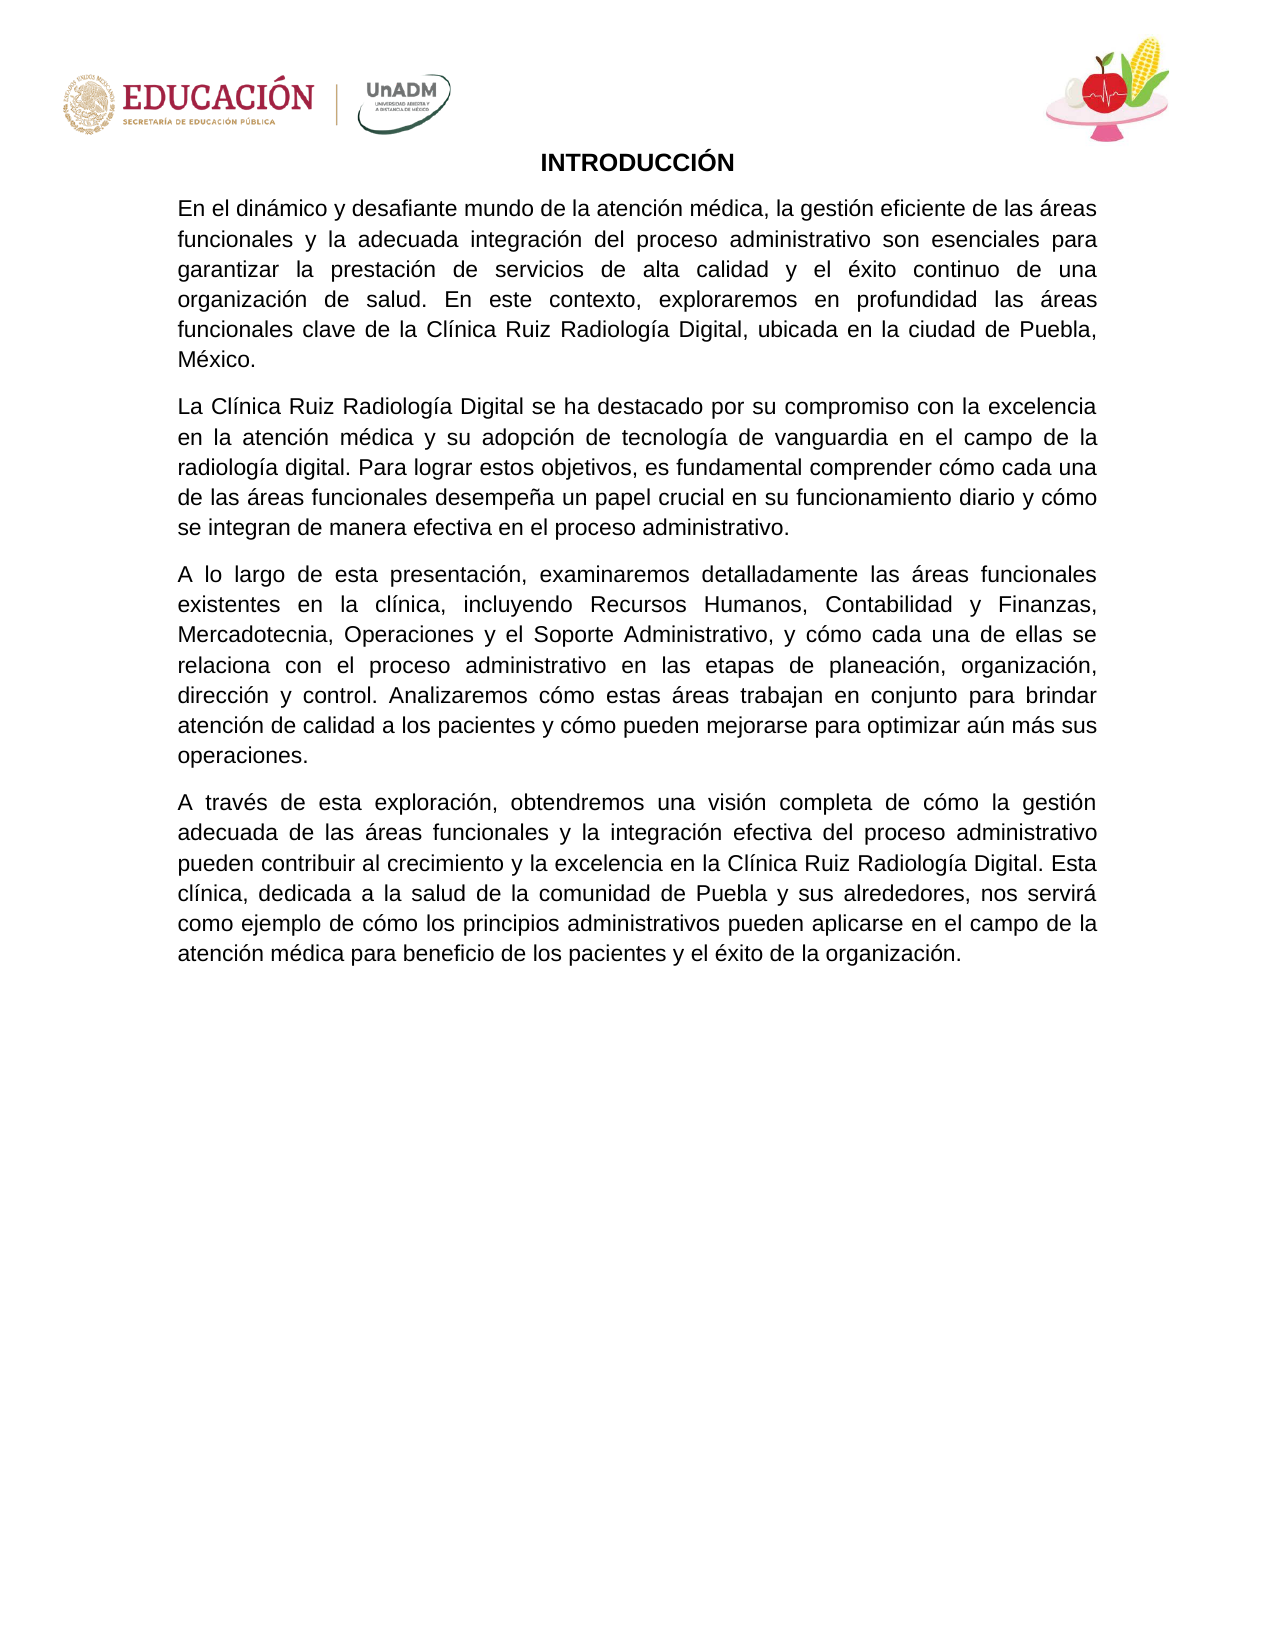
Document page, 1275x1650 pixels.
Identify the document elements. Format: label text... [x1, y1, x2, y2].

picture [1042, 34, 1170, 148]
picture [63, 65, 451, 146]
text En el dinámico y desafiante mundo de la atención médica, la gestión eficiente de las áreas funcionales y la adecuada integración del proceso administrativo son esenciales para garantizar la prestación de servicios de alta calidad y el éxito continuo de una organización de salud. En este contexto, exploraremos en profundidad las áreas funcionales clave de la Clínica Ruiz Radiología Digital, ubicada en la ciudad de Puebla, México. [177, 195, 1098, 373]
text A lo largo de esta presentación, examinaremos detalladamente las áreas funcionales existentes en la clínica, incluyendo Recursos Humanos, Contabilidad y Finanzas, Mercadotecnia, Operaciones y el Soporte Administrativo, y cómo cada una de ellas se relaciona con el proceso administrativo en las etapas de planeación, organización, dirección y control. Analizaremos cómo estas áreas trabajan en conjunto para brindar atención de calidad a los pacientes y cómo pueden mejorarse para optimizar aún más sus operaciones. [177, 561, 1098, 768]
text A través de esta exploración, obtendremos una visión completa de cómo la gestión adecuada de las áreas funcionales y la integración efectiva del proceso administrativo pueden contribuir al crecimiento y la excelencia en la Clínica Ruiz Radiología Digital. Esta clínica, dedicada a la salud de la comunidad de Puebla y sus alrededores, nos servirá como ejemplo de cómo los principios administrativos pueden aplicarse en el campo de la atención médica para beneficio de los pacientes y el éxito de la organización. [177, 789, 1098, 966]
text INTRODUCCIÓN [177, 148, 1098, 176]
text La Clínica Ruiz Radiología Digital se ha destacado por su compromiso con la excelencia en la atención médica y su adopción de tecnología de vanguardia en el campo de la radiología digital. Para lograr estos objetivos, es fundamental comprender cómo cada una de las áreas funcionales desempeña un papel crucial en su funcionamiento diario y cómo se integran de manera efectiva en el proceso administrativo. [177, 393, 1098, 540]
